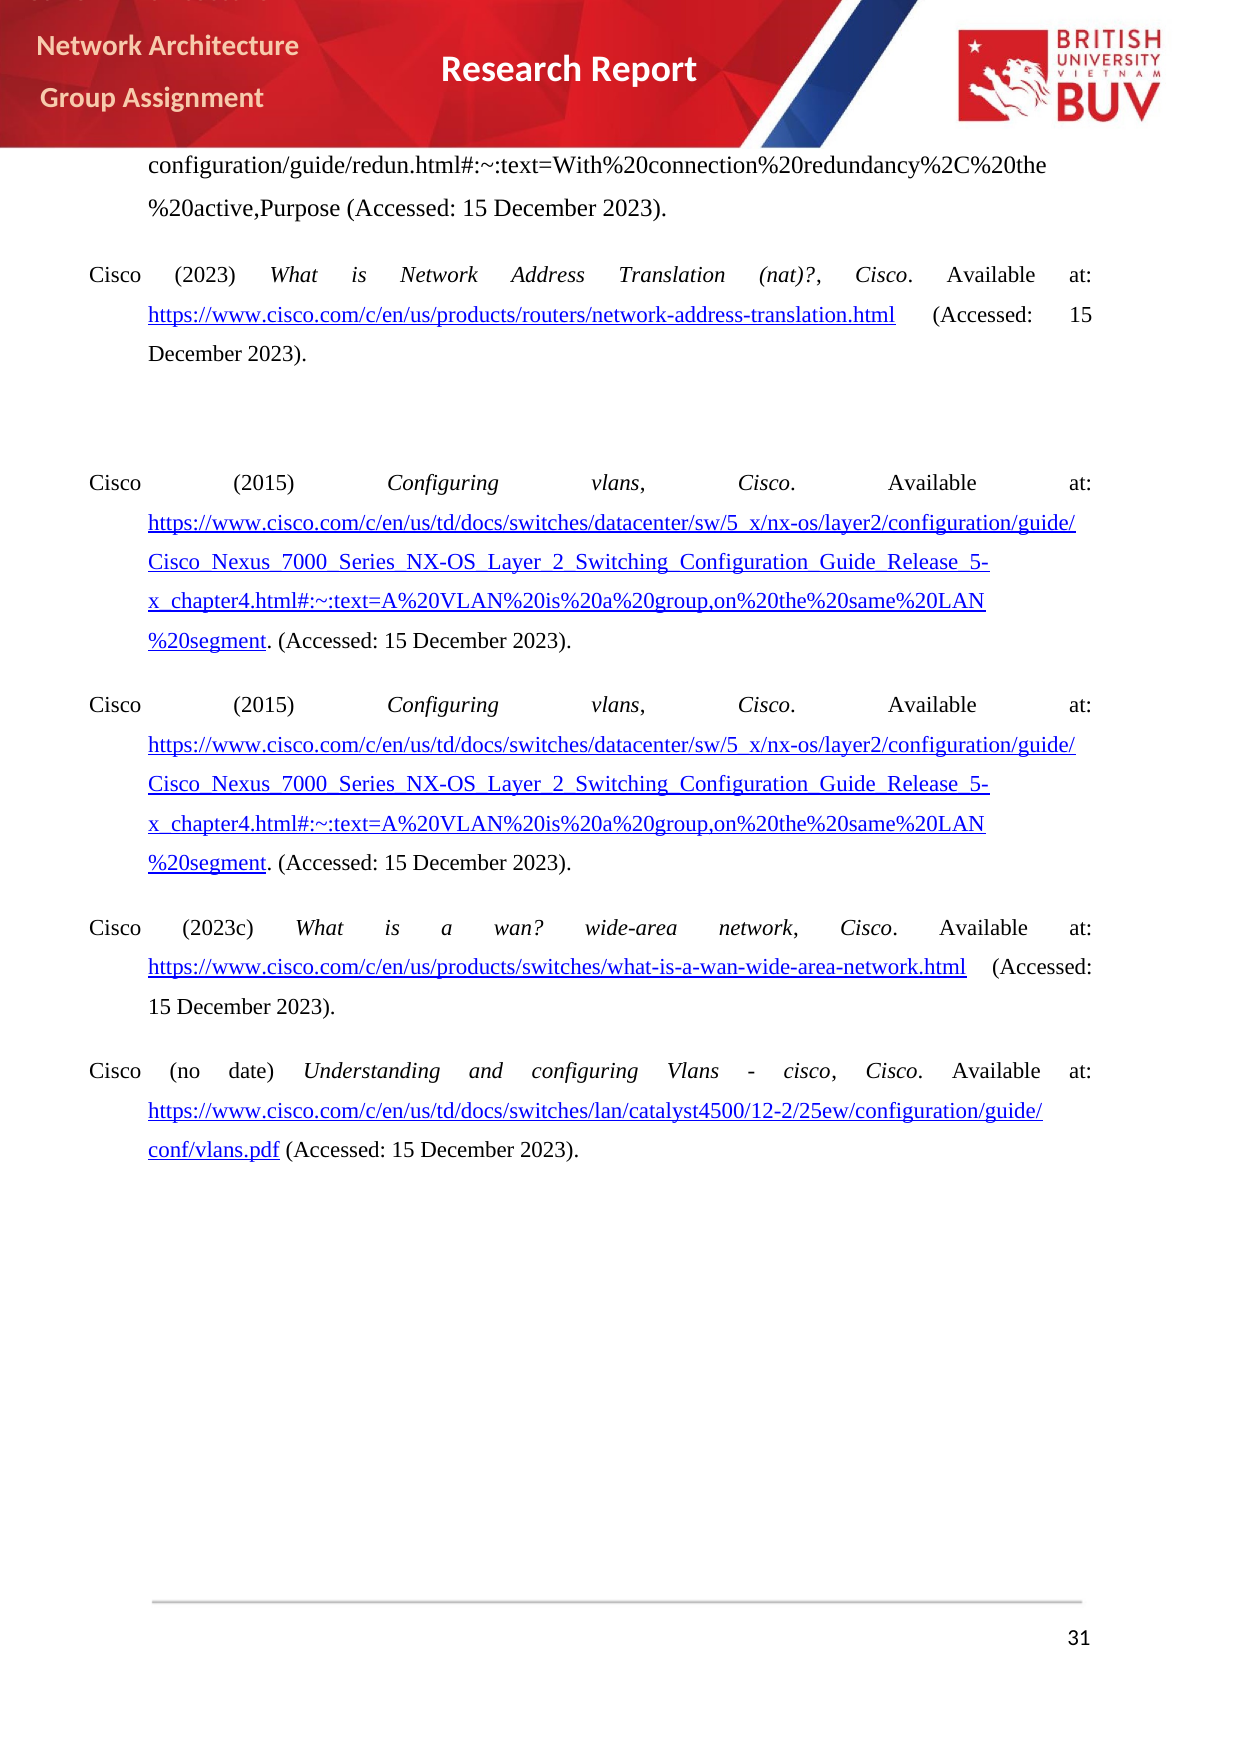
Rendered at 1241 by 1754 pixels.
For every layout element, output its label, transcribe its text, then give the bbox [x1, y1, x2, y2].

text Cisco (2015) Configuring vlans, Cisco. Available at: https://www.cisco.com/c/en/us/td/docs/switches/datacenter/sw/5_x/nx-os/layer2/configuration/guide/Cisco_Nexus_7000_Series_NX-OS_Layer_2_Switching_Configuration_Guide_Release_5-x_chapter4.html#:~:text=A%20VLAN%20is%20a%20group,on%20the%20same%20LAN%20segment. (Accessed: 15 December 2023). [89, 469, 1092, 653]
text Cisco (2015) Configuring vlans, Cisco. Available at: https://www.cisco.com/c/en/us/td/docs/switches/datacenter/sw/5_x/nx-os/layer2/configuration/guide/Cisco_Nexus_7000_Series_NX-OS_Layer_2_Switching_Configuration_Guide_Release_5-x_chapter4.html#:~:text=A%20VLAN%20is%20a%20group,on%20the%20same%20LAN%20segment. (Accessed: 15 December 2023). [89, 692, 1092, 876]
text Cisco (2023) What is Network Address Translation (nat)?, Cisco. Available at: https://www.cisco.com/c/en/us/products/routers/network-address-translation.html (Accessed: 15 December 2023). [89, 261, 1092, 367]
text Cisco (no date) Understanding and configuring Vlans - cisco, Cisco. Available at: https://www.cisco.com/c/en/us/td/docs/switches/lan/catalyst4500/12-2/25ew/configuration/guide/conf/vlans.pdf (Accessed: 15 December 2023). [89, 1057, 1092, 1163]
text Cisco (2023c) What is a wan? wide-area network, Cisco. Available at: https://www.cisco.com/c/en/us/products/switches/what-is-a-wan-wide-area-network.html (Accessed: 15 December 2023). [89, 914, 1092, 1019]
picture [151, 1595, 1089, 1608]
picture [0, 0, 1231, 149]
